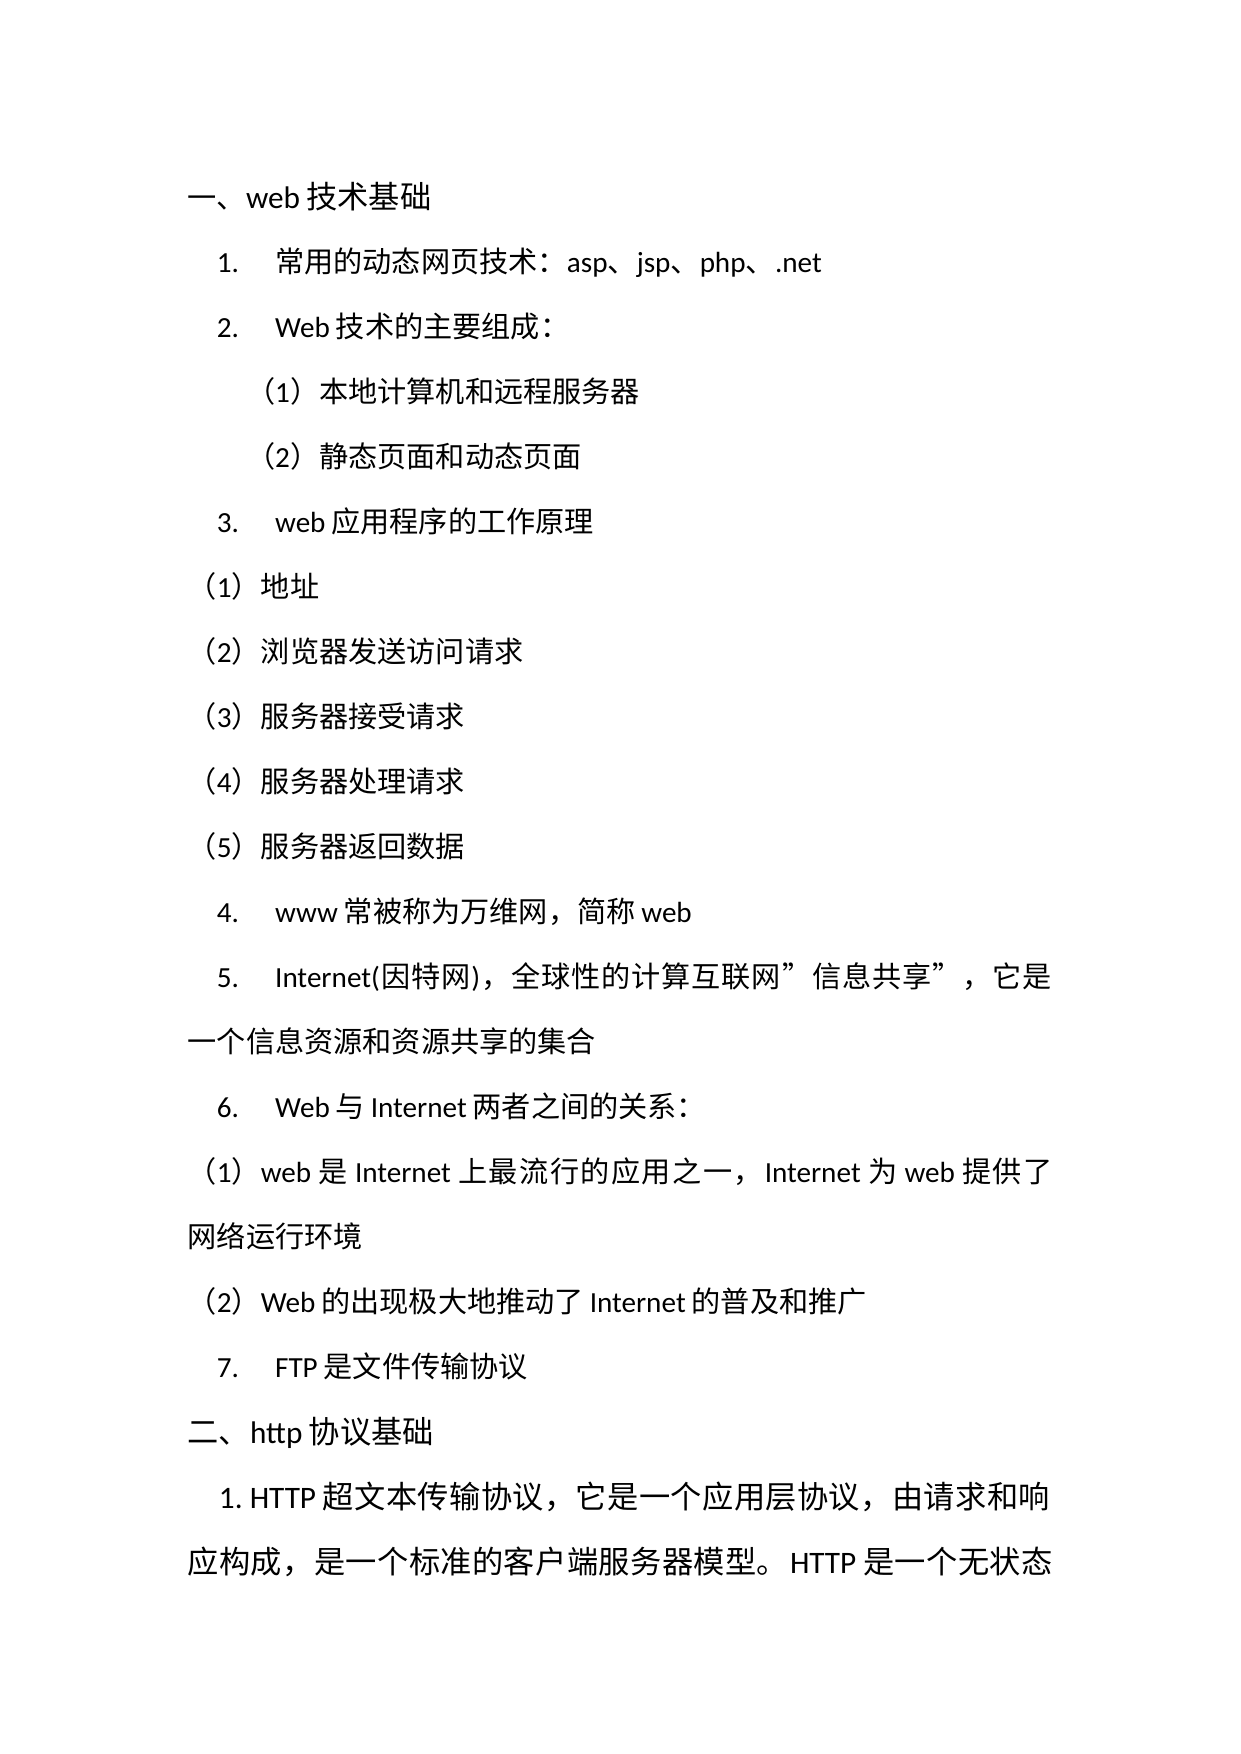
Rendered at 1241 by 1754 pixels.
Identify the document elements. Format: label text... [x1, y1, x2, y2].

list Internet(因特网)，全球性的计算互联网”信息共享”，它是一个信息资源和资源共享的集合 [187, 942, 1053, 1072]
list web技术基础 [187, 162, 1053, 227]
list 服务器返回数据 [187, 812, 1053, 877]
list Web与Internet两者之间的关系： [187, 1072, 1053, 1137]
list 浏览器发送访问请求 [187, 617, 1053, 682]
list 常用的动态网页技术：asp、jsp、php、.net [187, 227, 1053, 292]
list web应用程序的工作原理 [187, 487, 1053, 552]
list 服务器接受请求 [187, 682, 1053, 747]
list http协议基础 [187, 1397, 1053, 1462]
list 地址 [187, 552, 1053, 617]
list 服务器处理请求 [187, 747, 1053, 812]
list www常被称为万维网，简称web [187, 877, 1053, 942]
list FTP是文件传输协议 [187, 1332, 1053, 1397]
list Web的出现极大地推动了Internet的普及和推广 [187, 1267, 1053, 1332]
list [187, 1462, 1053, 1592]
list web是Internet上最流行的应用之一，Internet为web提供了网络运行环境 [187, 1137, 1053, 1267]
list 本地计算机和远程服务器 [187, 357, 1053, 422]
list 静态页面和动态页面 [187, 422, 1053, 487]
list Web技术的主要组成： [187, 292, 1053, 357]
